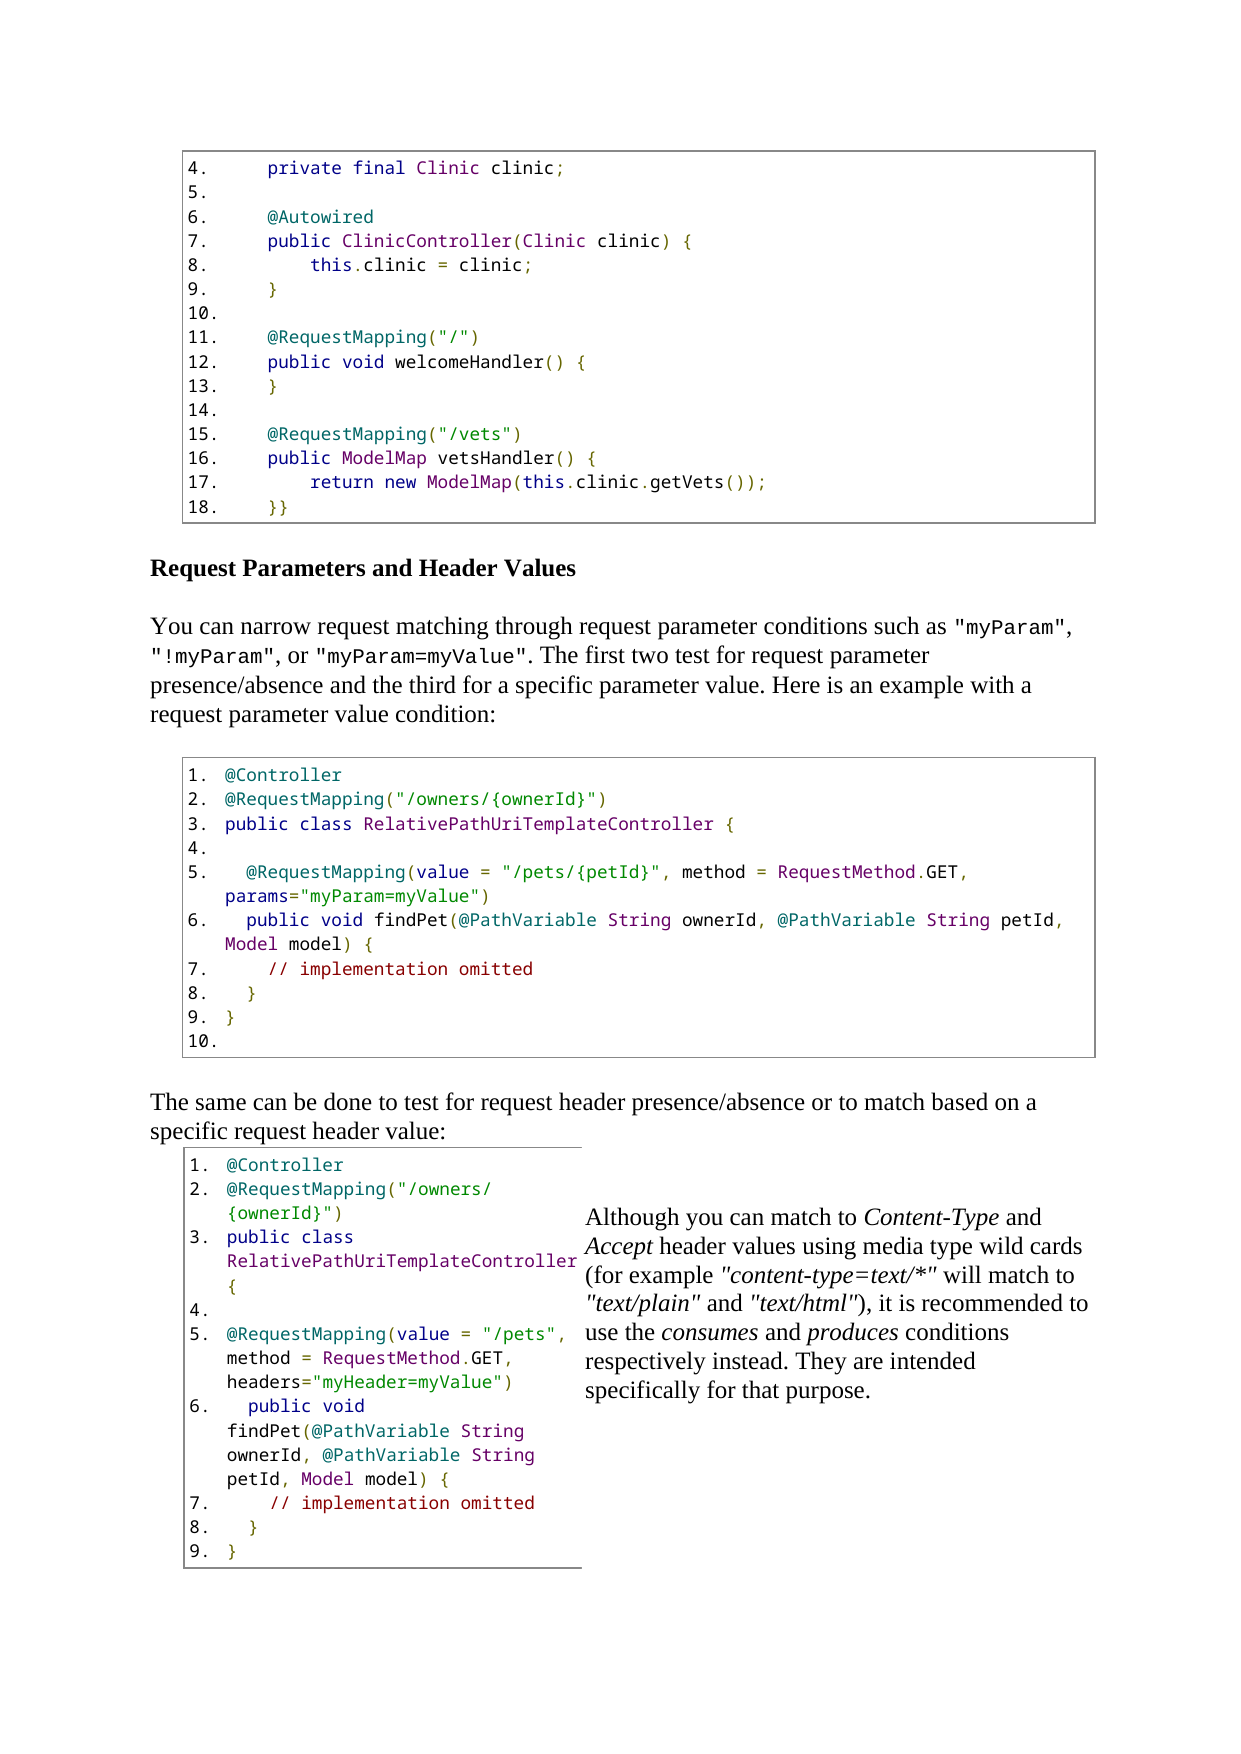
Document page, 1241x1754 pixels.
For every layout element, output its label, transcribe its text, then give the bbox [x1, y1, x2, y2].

list @RequestMapping("/") [183, 319, 1094, 343]
list return new ModelMap(this.clinic.getVets()); [183, 464, 1094, 488]
list public ModelMap vetsHandler() { [183, 440, 1094, 464]
list this.clinic = clinic; [183, 247, 1094, 271]
list @Autowired [183, 198, 1094, 222]
list // implementation omitted [183, 950, 1094, 974]
list } [183, 998, 1094, 1028]
list @RequestMapping(value = "/pets/{petId}", method = RequestMethod.GET, params="myParam=myValue") [183, 853, 1094, 902]
text Request Parameters and Header Values [150, 553, 1090, 582]
list @RequestMapping("/owners/{ownerId}") [183, 781, 1094, 805]
list } [183, 367, 1094, 397]
text The same can be done to test for request header presence/absence or to match based on a specific request header value: [150, 1087, 1090, 1145]
list @RequestMapping("/vets") [183, 416, 1094, 440]
list public class RelativePathUriTemplateController { [183, 805, 1094, 835]
list private final Clinic clinic; [183, 152, 1094, 180]
list } [183, 271, 1094, 301]
list }} [183, 488, 1094, 522]
list public void welcomeHandler() { [183, 343, 1094, 367]
list } [183, 974, 1094, 998]
table_header @Controller @RequestMapping("/owners/{ownerId}") public class RelativePathUriTemplateController { @RequestMapping(value = "/pets", method = RequestMethod.GET, headers="myHeader=myValue") public void findPet(@PathVariable String ownerId, @PathVariable String petId, Model model) { // implementation omitted } } [150, 1145, 583, 1570]
list public ClinicController(Clinic clinic) { [183, 222, 1094, 247]
list public void findPet(@PathVariable String ownerId, @PathVariable String petId, Model model) { [183, 902, 1094, 950]
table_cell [583, 1201, 1090, 1570]
list @Controller [183, 758, 1094, 781]
text You can narrow request matching through request parameter conditions such as "myParam", "!myParam", or "myParam=myValue". The first two test for request parameter presence/absence and the third for a specific parameter value. Here is an example with a request parameter value condition: [150, 611, 1090, 728]
